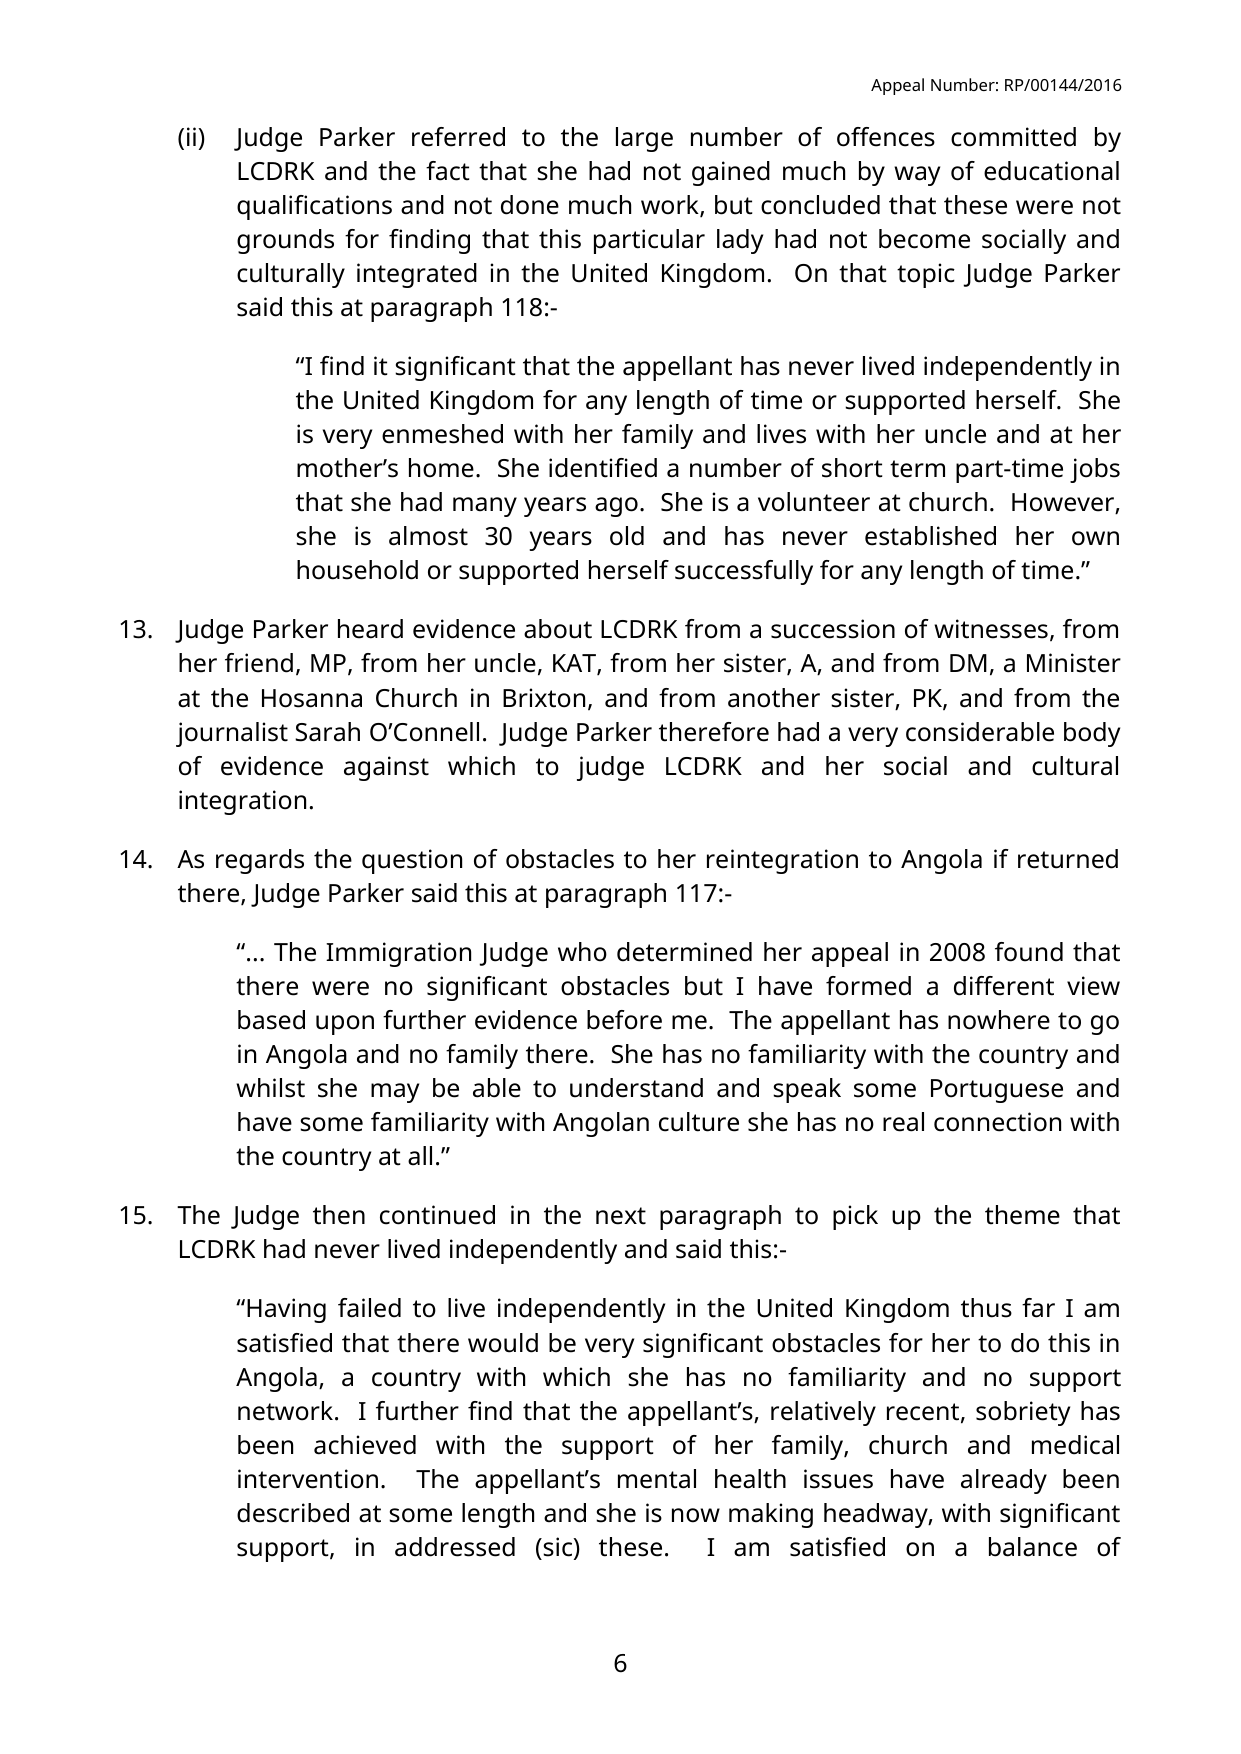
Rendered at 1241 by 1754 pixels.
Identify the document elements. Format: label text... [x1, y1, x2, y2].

text “... The Immigration Judge who determined her appeal in 2008 found that there were no significant obstacles but I have formed a different view based upon further evidence before me. The appellant has nowhere to go in and no family there. She has no familiarity with the country and whilst she may be able to understand and speak some Portuguese and have some familiarity with Angolan culture she has no real connection with the country at all.” [236, 934, 1122, 1173]
list Judge Parker heard evidence about LCDRK from a succession of witnesses, from her friend, MP, from her uncle, KAT, from her sister, A, and from DM, a Minister at the Hosanna Church in Brixton, and from another sister, PK, and from the journalist Sarah O’Connell. Judge Parker therefore had a very considerable body of evidence against which to judge LCDRK and her social and cultural integration. [118, 612, 1122, 816]
list Judge Parker referred to the large number of offences committed by LCDRK and the fact that she had not gained much by way of educational qualifications and not done much work, but concluded that these were not grounds for finding that this particular lady had not become socially and culturally integrated in the United Kingdom. On that topic Judge Parker said this at paragraph 118:- [177, 119, 1122, 324]
list The Judge then continued in the next paragraph to pick up the theme that LCDRK had never lived independently and said this:- [118, 1198, 1122, 1266]
list As regards the question of obstacles to her reintegration to if returned there, Judge Parker said this at paragraph 117:- [118, 841, 1122, 909]
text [236, 1291, 1122, 1564]
text “I find it significant that the appellant has never lived independently in the for any length of time or supported herself. She is very enmeshed with her family and lives with her uncle and at her mother’s home. She identified a number of short term part-time jobs that she had many years ago. She is a volunteer at church. However, she is almost 30 years old and has never established her own household or supported herself successfully for any length of time.” [295, 349, 1122, 587]
